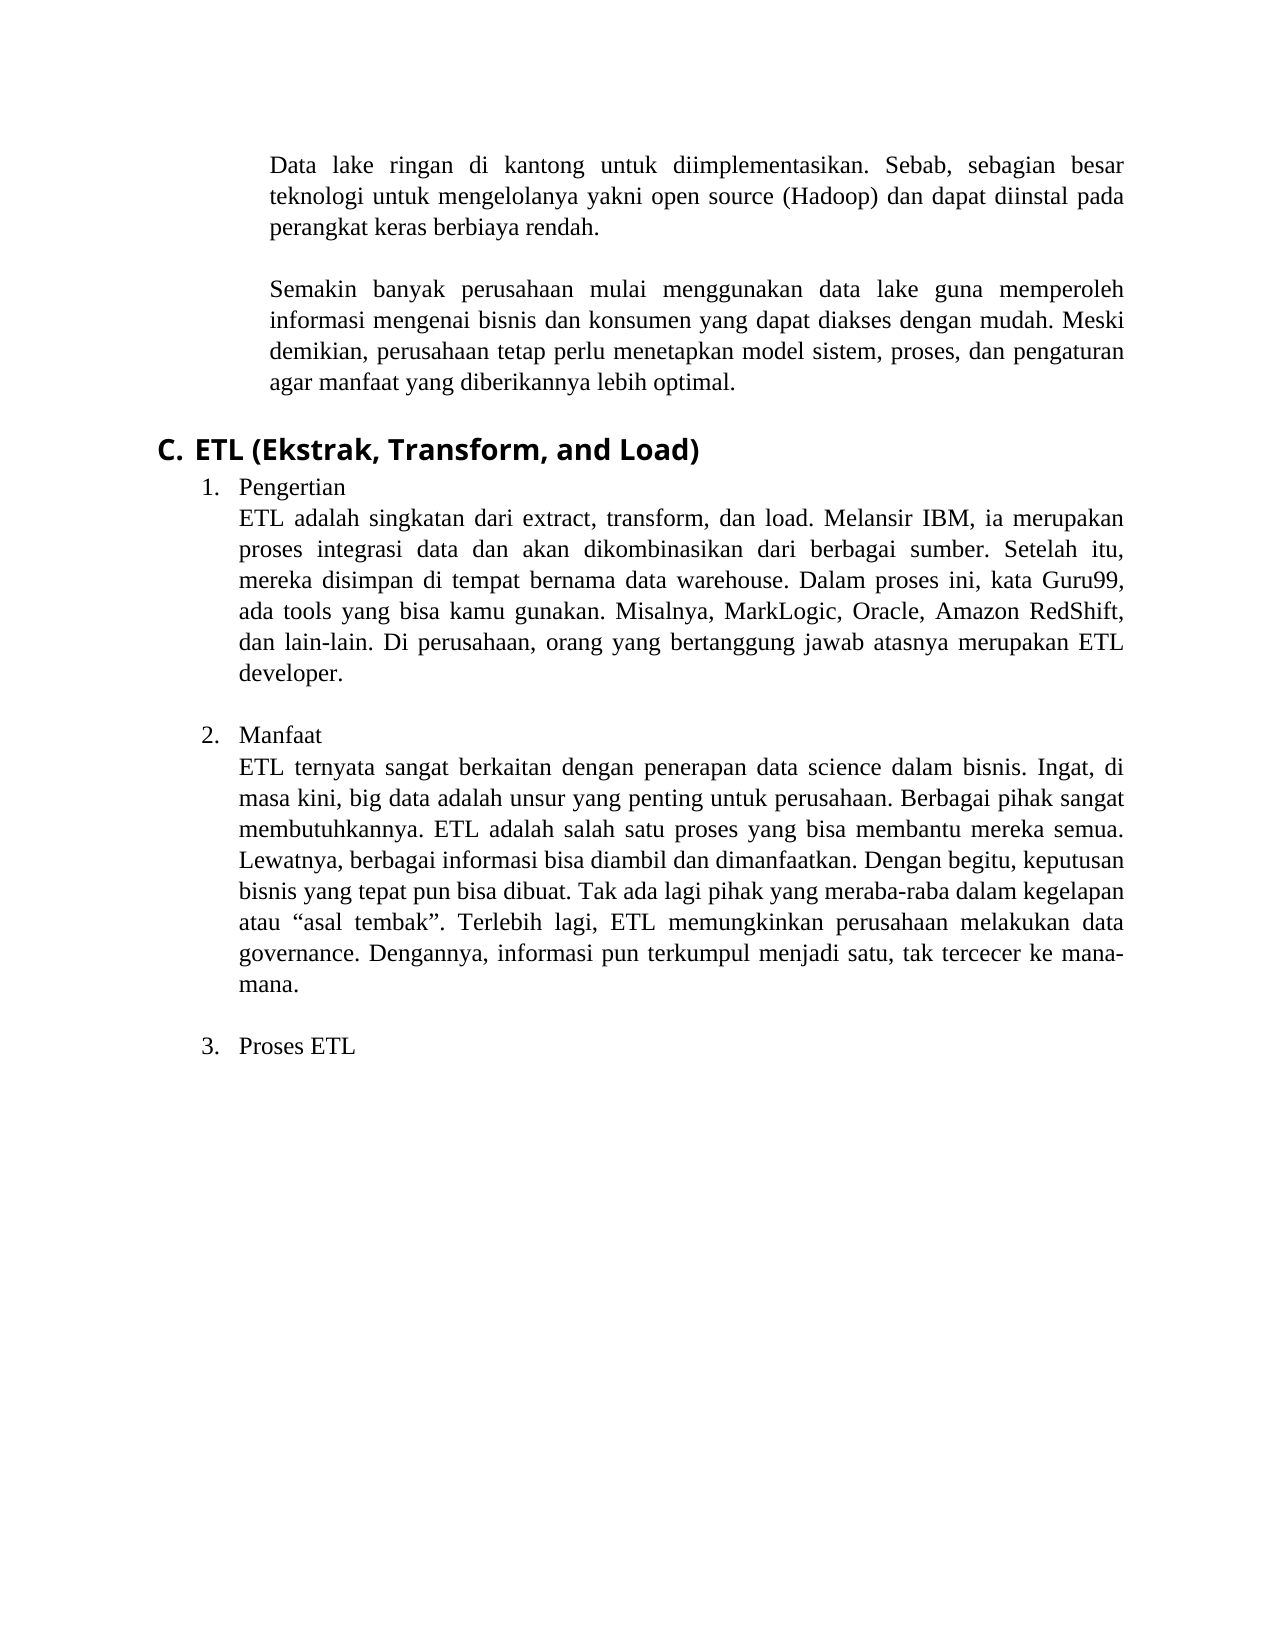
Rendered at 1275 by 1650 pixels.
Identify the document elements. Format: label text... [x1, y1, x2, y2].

list ETL (Ekstrak, Transform, and Load) [157, 429, 1125, 469]
list Semakin banyak perusahaan mulai menggunakan data lake guna memperoleh informasi mengenai bisnis dan konsumen yang dapat diakses dengan mudah. Meski demikian, perusahaan tetap perlu menetapkan model sistem, proses, dan pengaturan agar manfaat yang diberikannya lebih optimal. [269, 274, 1125, 396]
list Data lake ringan di kantong untuk diimplementasikan. Sebab, sebagian besar teknologi untuk mengelolanya yakni open source (Hadoop) dan dapat diinstal pada perangkat keras berbiaya rendah. [269, 150, 1125, 241]
list Proses ETL [201, 1031, 1125, 1060]
list ETL ternyata sangat berkaitan dengan penerapan data science dalam bisnis. Ingat, di masa kini, big data adalah unsur yang penting untuk perusahaan. Berbagai pihak sangat membutuhkannya. ETL adalah salah satu proses yang bisa membantu mereka semua. Lewatnya, berbagai informasi bisa diambil dan dimanfaatkan. Dengan begitu, keputusan bisnis yang tepat pun bisa dibuat. Tak ada lagi pihak yang meraba-raba dalam kegelapan atau “asal tembak”. Terlebih lagi, ETL memungkinkan perusahaan melakukan data governance. Dengannya, informasi pun terkumpul menjadi satu, tak tercecer ke mana-mana. [239, 752, 1125, 998]
list Pengertian [201, 472, 1125, 501]
list ETL adalah singkatan dari extract, transform, dan load. Melansir IBM, ia merupakan proses integrasi data dan akan dikombinasikan dari berbagai sumber. Setelah itu, mereka disimpan di tempat bernama data warehouse. Dalam proses ini, kata Guru99, ada tools yang bisa kamu gunakan. Misalnya, MarkLogic, Oracle, Amazon RedShift, dan lain-lain. Di perusahaan, orang yang bertanggung jawab atasnya merupakan ETL developer. [239, 503, 1125, 687]
list Manfaat [201, 721, 1125, 749]
